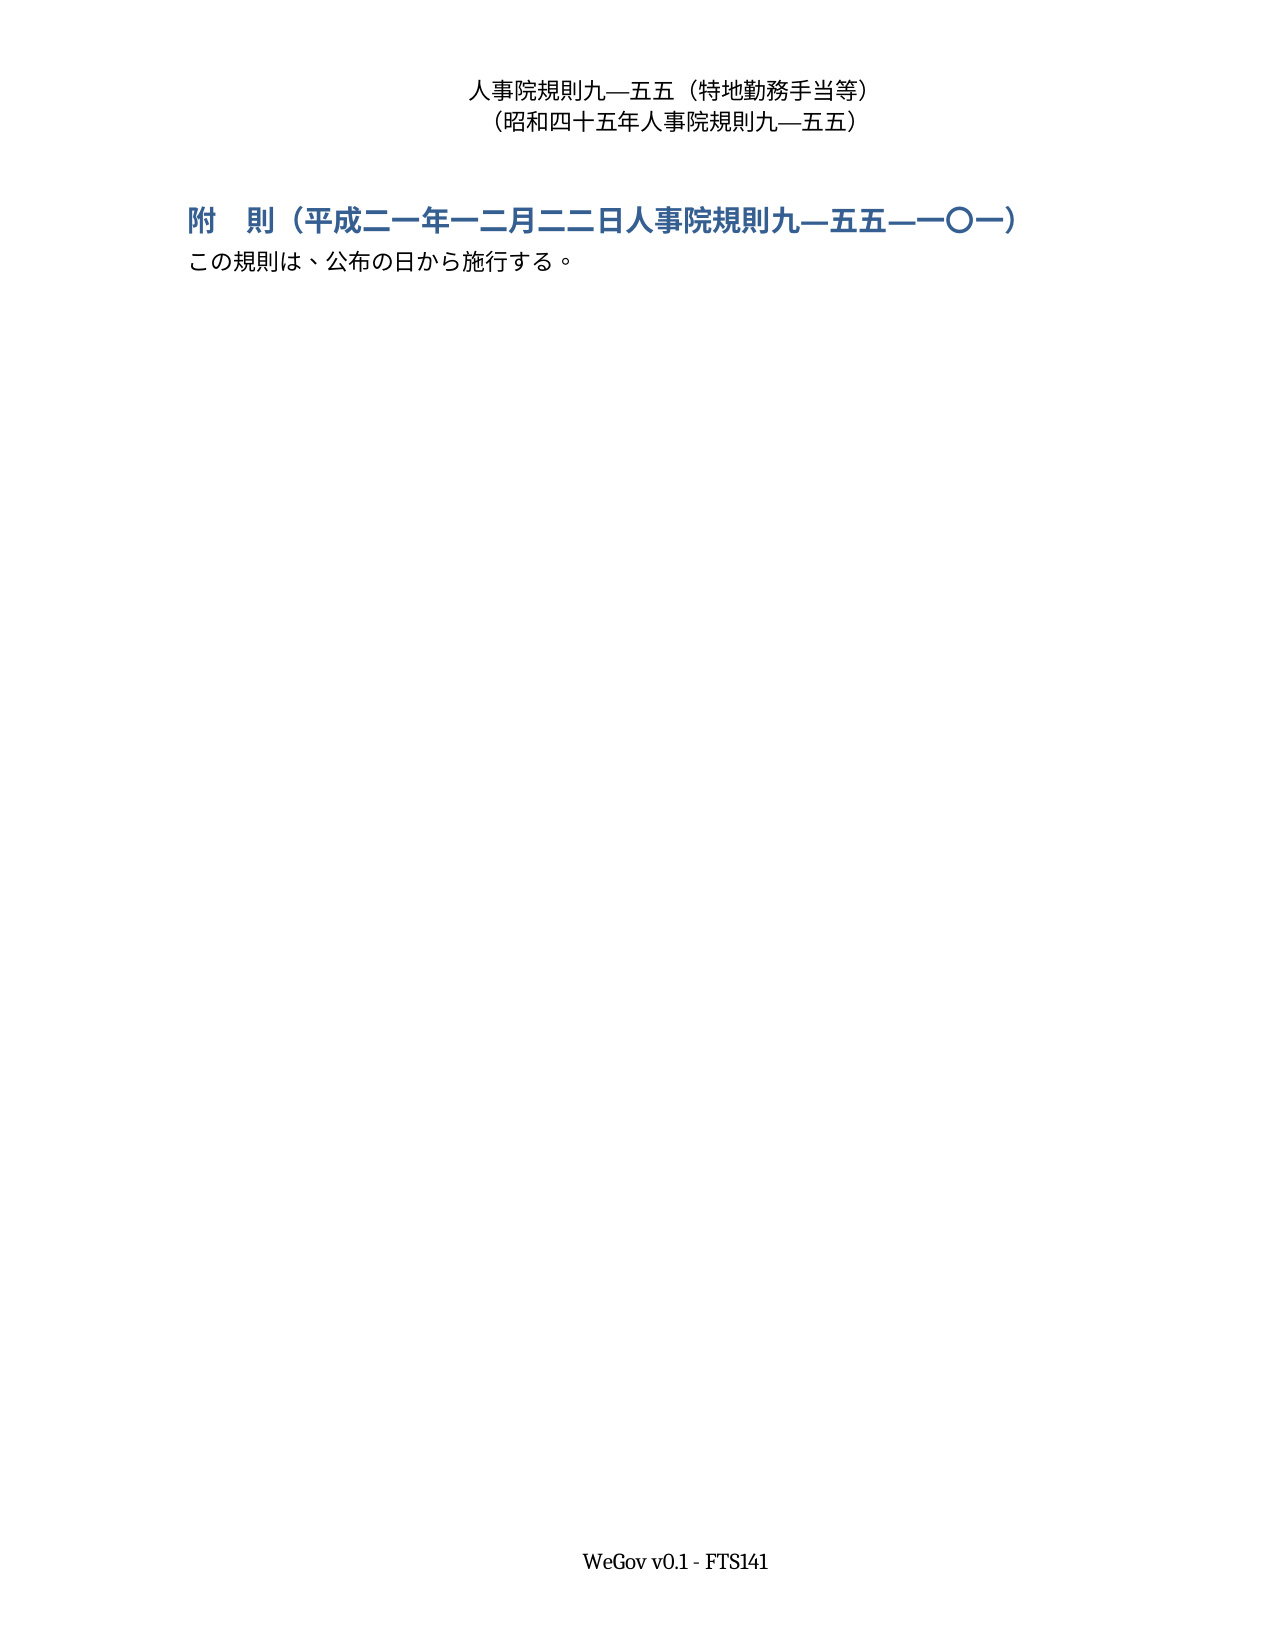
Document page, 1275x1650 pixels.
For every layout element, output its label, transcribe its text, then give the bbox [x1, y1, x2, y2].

subtitle 附 則（平成二一年一二月二二日人事院規則九―五五―一〇一） [187, 200, 1087, 240]
text この規則は、公布の日から施行する。 [187, 246, 1087, 277]
